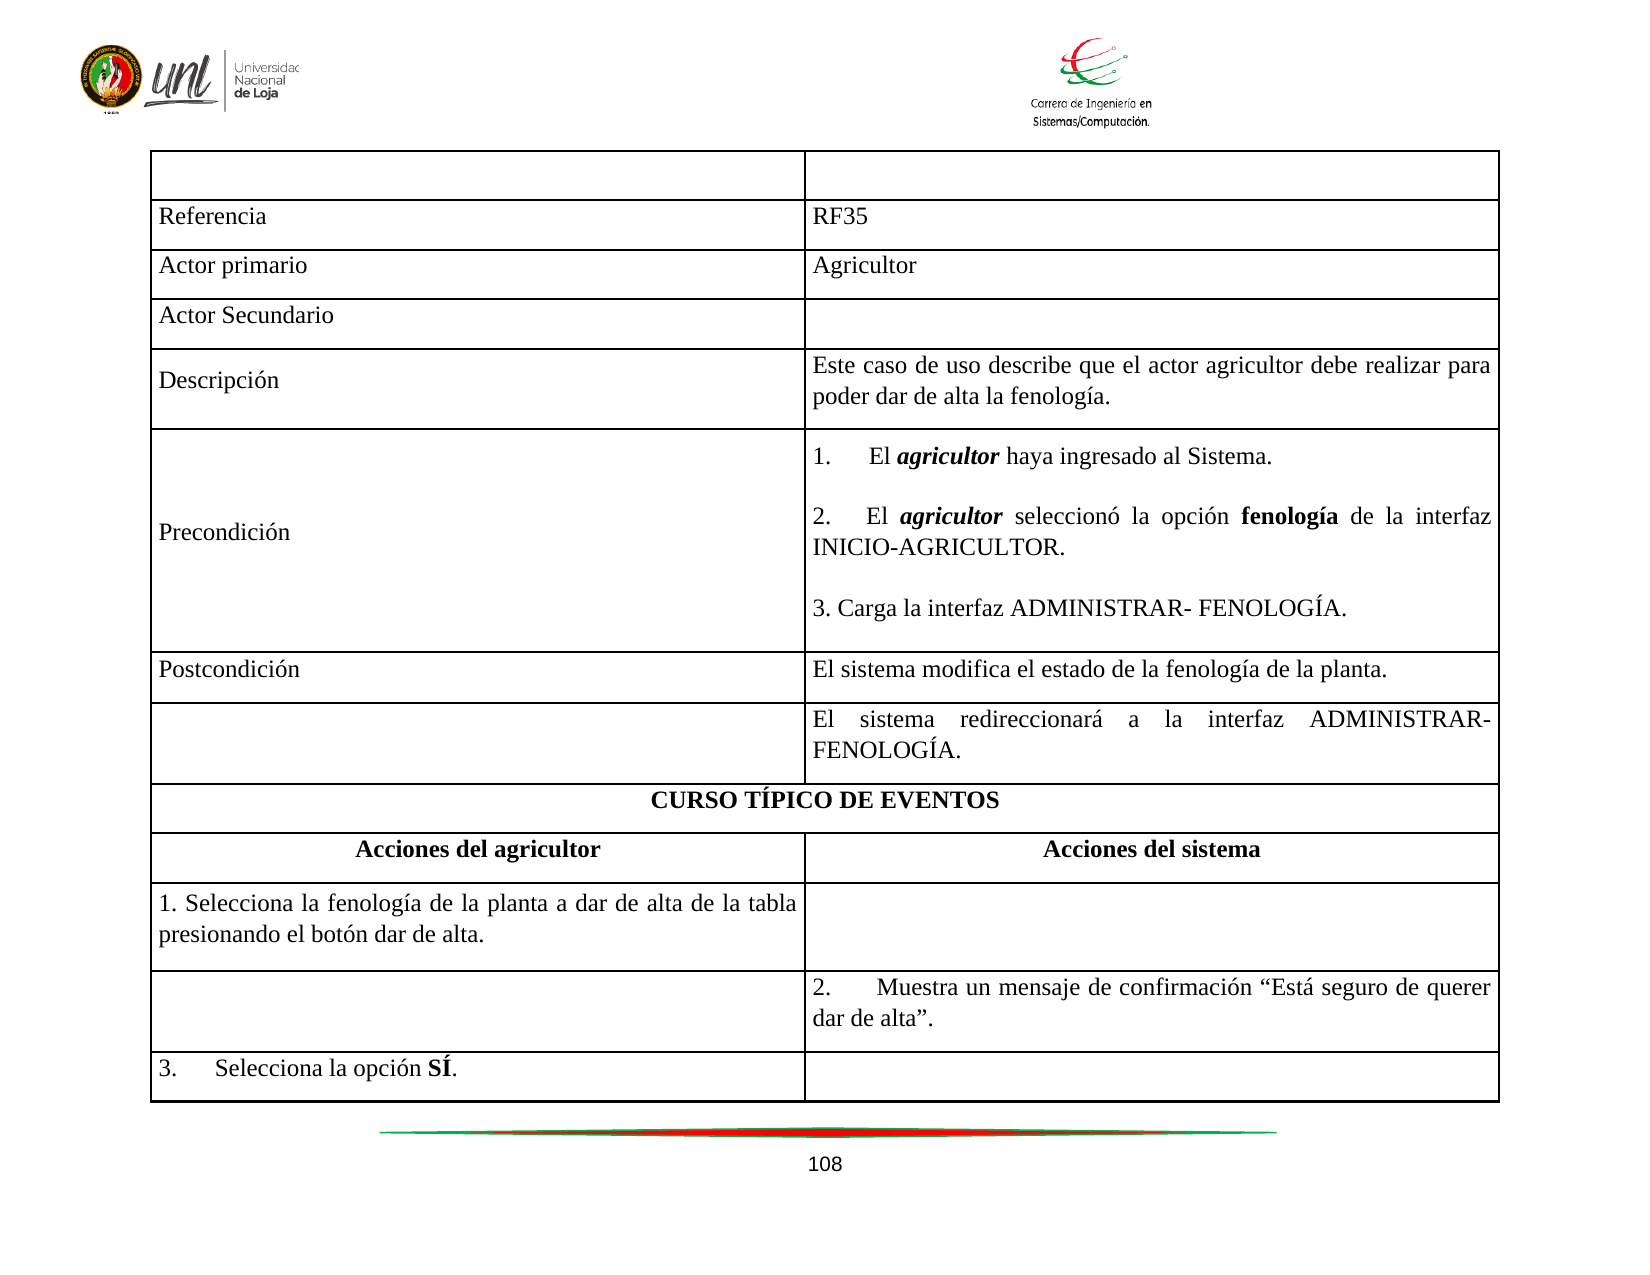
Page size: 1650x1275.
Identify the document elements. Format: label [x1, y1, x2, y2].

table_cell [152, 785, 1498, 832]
picture [1027, 33, 1167, 131]
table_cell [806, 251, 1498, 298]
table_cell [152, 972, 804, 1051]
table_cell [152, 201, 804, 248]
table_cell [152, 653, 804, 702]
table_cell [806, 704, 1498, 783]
picture [80, 44, 299, 114]
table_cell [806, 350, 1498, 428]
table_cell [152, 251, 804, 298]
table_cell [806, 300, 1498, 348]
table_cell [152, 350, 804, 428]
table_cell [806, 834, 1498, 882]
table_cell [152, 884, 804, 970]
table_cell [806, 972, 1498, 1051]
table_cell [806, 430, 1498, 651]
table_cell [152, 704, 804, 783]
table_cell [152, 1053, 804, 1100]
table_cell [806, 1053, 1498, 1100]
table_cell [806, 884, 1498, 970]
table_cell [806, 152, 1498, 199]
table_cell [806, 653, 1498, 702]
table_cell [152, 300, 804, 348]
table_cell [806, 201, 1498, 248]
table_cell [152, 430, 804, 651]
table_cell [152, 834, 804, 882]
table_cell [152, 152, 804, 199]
